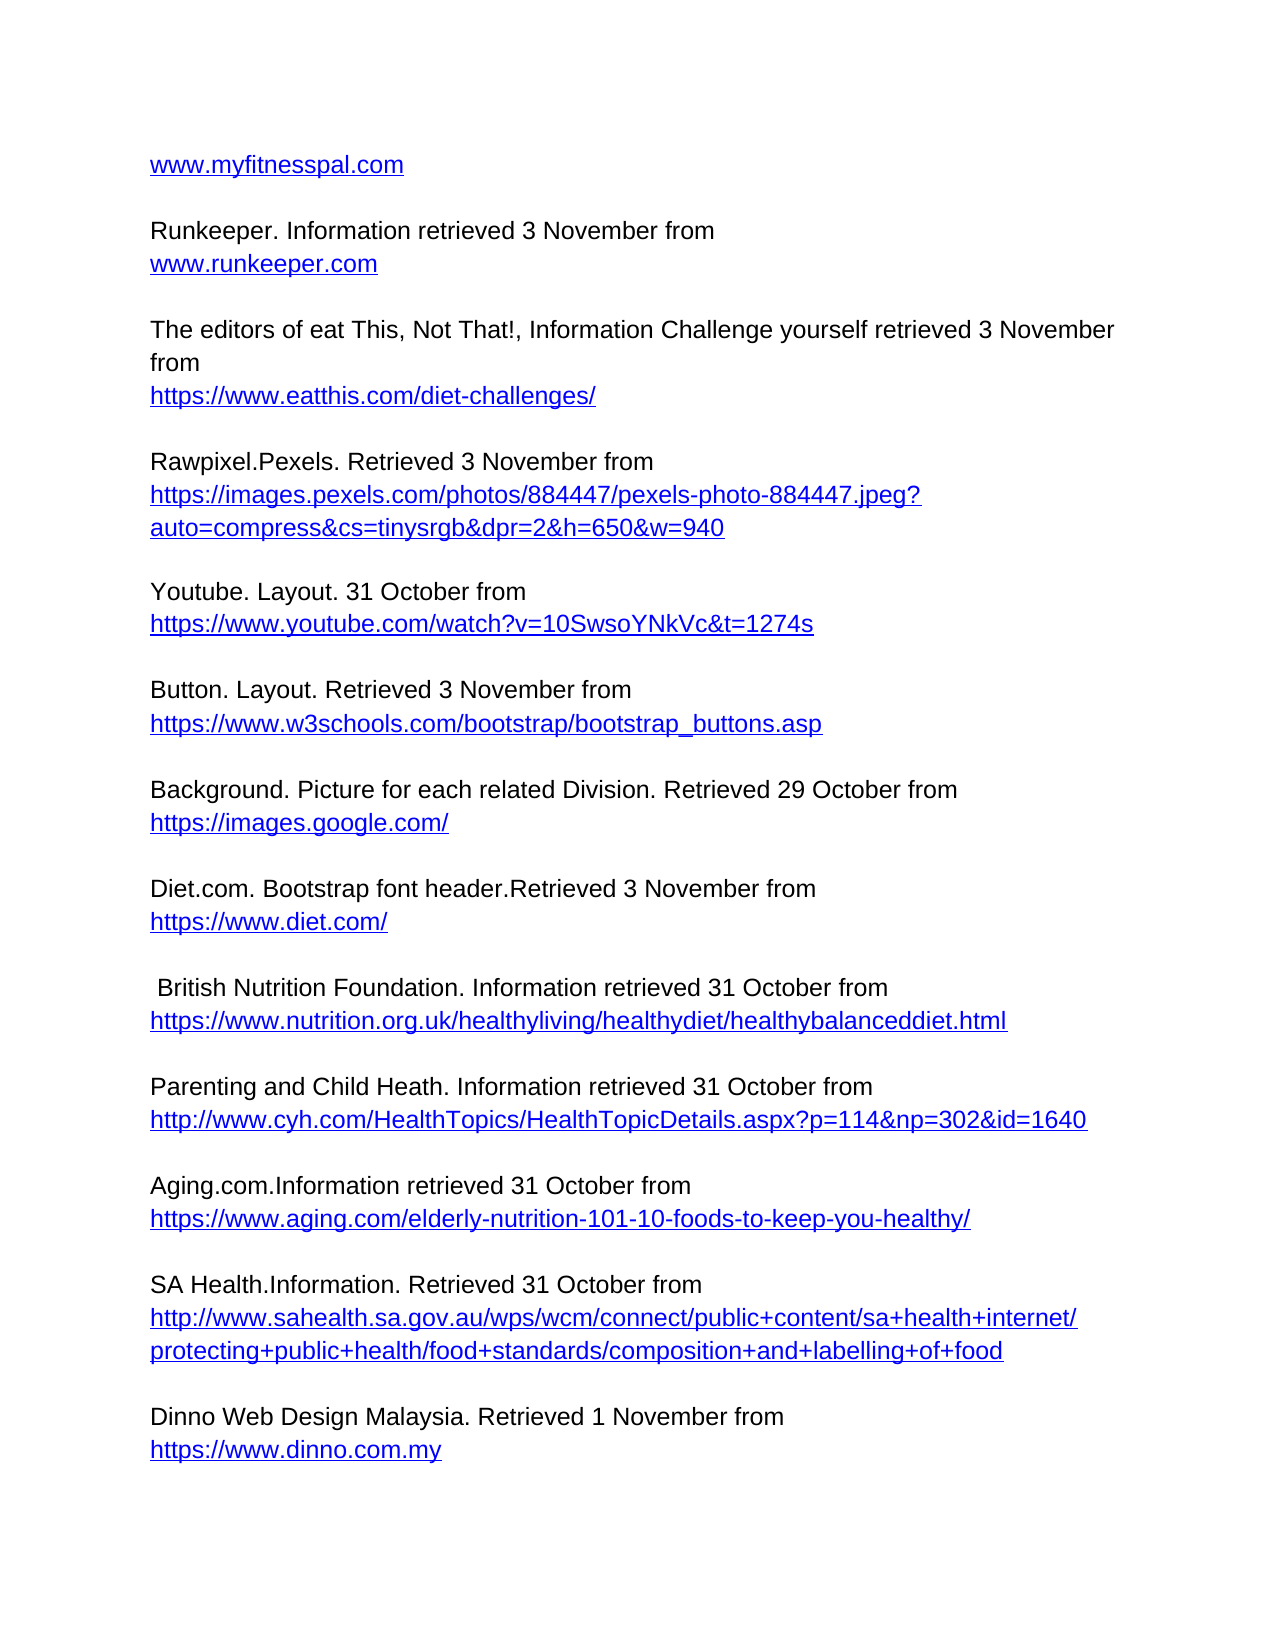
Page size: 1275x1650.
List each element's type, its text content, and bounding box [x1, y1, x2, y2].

text https://www.aging.com/elderly-nutrition-101-10-foods-to-keep-you-healthy/ [150, 1204, 1125, 1233]
text Rawpixel.Pexels. Retrieved 3 November from [150, 447, 1125, 476]
text https://www.dinno.com.my [150, 1435, 1125, 1464]
text Diet.com. Bootstrap font header.Retrieved 3 November from [150, 874, 1125, 902]
text Parenting and Child Heath. Information retrieved 31 October from [150, 1072, 1125, 1101]
text Dinno Web Design Malaysia. Retrieved 1 November from [150, 1402, 1125, 1431]
text Youtube. Layout. 31 October from [150, 576, 1125, 605]
text British Nutrition Foundation. Information retrieved 31 October from [150, 973, 1125, 1001]
text Runkeeper. Information retrieved 3 November from [150, 216, 1125, 245]
text https://www.w3schools.com/bootstrap/bootstrap_buttons.asp [150, 708, 1125, 737]
text www.myfitnesspal.com [150, 150, 1125, 179]
text https://images.pexels.com/photos/884447/pexels-photo-884447.jpeg?auto=compress&cs=tinysrgb&dpr=2&h=650&w=940 [150, 480, 1125, 542]
text https://www.youtube.com/watch?v=10SwsoYNkVc&t=1274s [150, 609, 1125, 638]
text The editors of eat This, Not That!, Information Challenge yourself retrieved 3 November from [150, 315, 1125, 377]
text www.runkeeper.com [150, 249, 1125, 278]
text http://www.cyh.com/HealthTopics/HealthTopicDetails.aspx?p=114&np=302&id=1640 [150, 1105, 1125, 1133]
text https://www.diet.com/ [150, 907, 1125, 935]
text Background. Picture for each related Division. Retrieved 29 October from [150, 774, 1125, 803]
text https://www.nutrition.org.uk/healthyliving/healthydiet/healthybalanceddiet.html [150, 1006, 1125, 1034]
text http://www.sahealth.sa.gov.au/wps/wcm/connect/public+content/sa+health+internet/protecting+public+health/food+standards/composition+and+labelling+of+food [150, 1303, 1125, 1365]
text SA Health.Information. Retrieved 31 October from [150, 1270, 1125, 1299]
text https://images.google.com/ [150, 808, 1125, 836]
text Aging.com.Information retrieved 31 October from [150, 1171, 1125, 1199]
text https://www.eatthis.com/diet-challenges/ [150, 381, 1125, 410]
text Button. Layout. Retrieved 3 November from [150, 676, 1125, 704]
